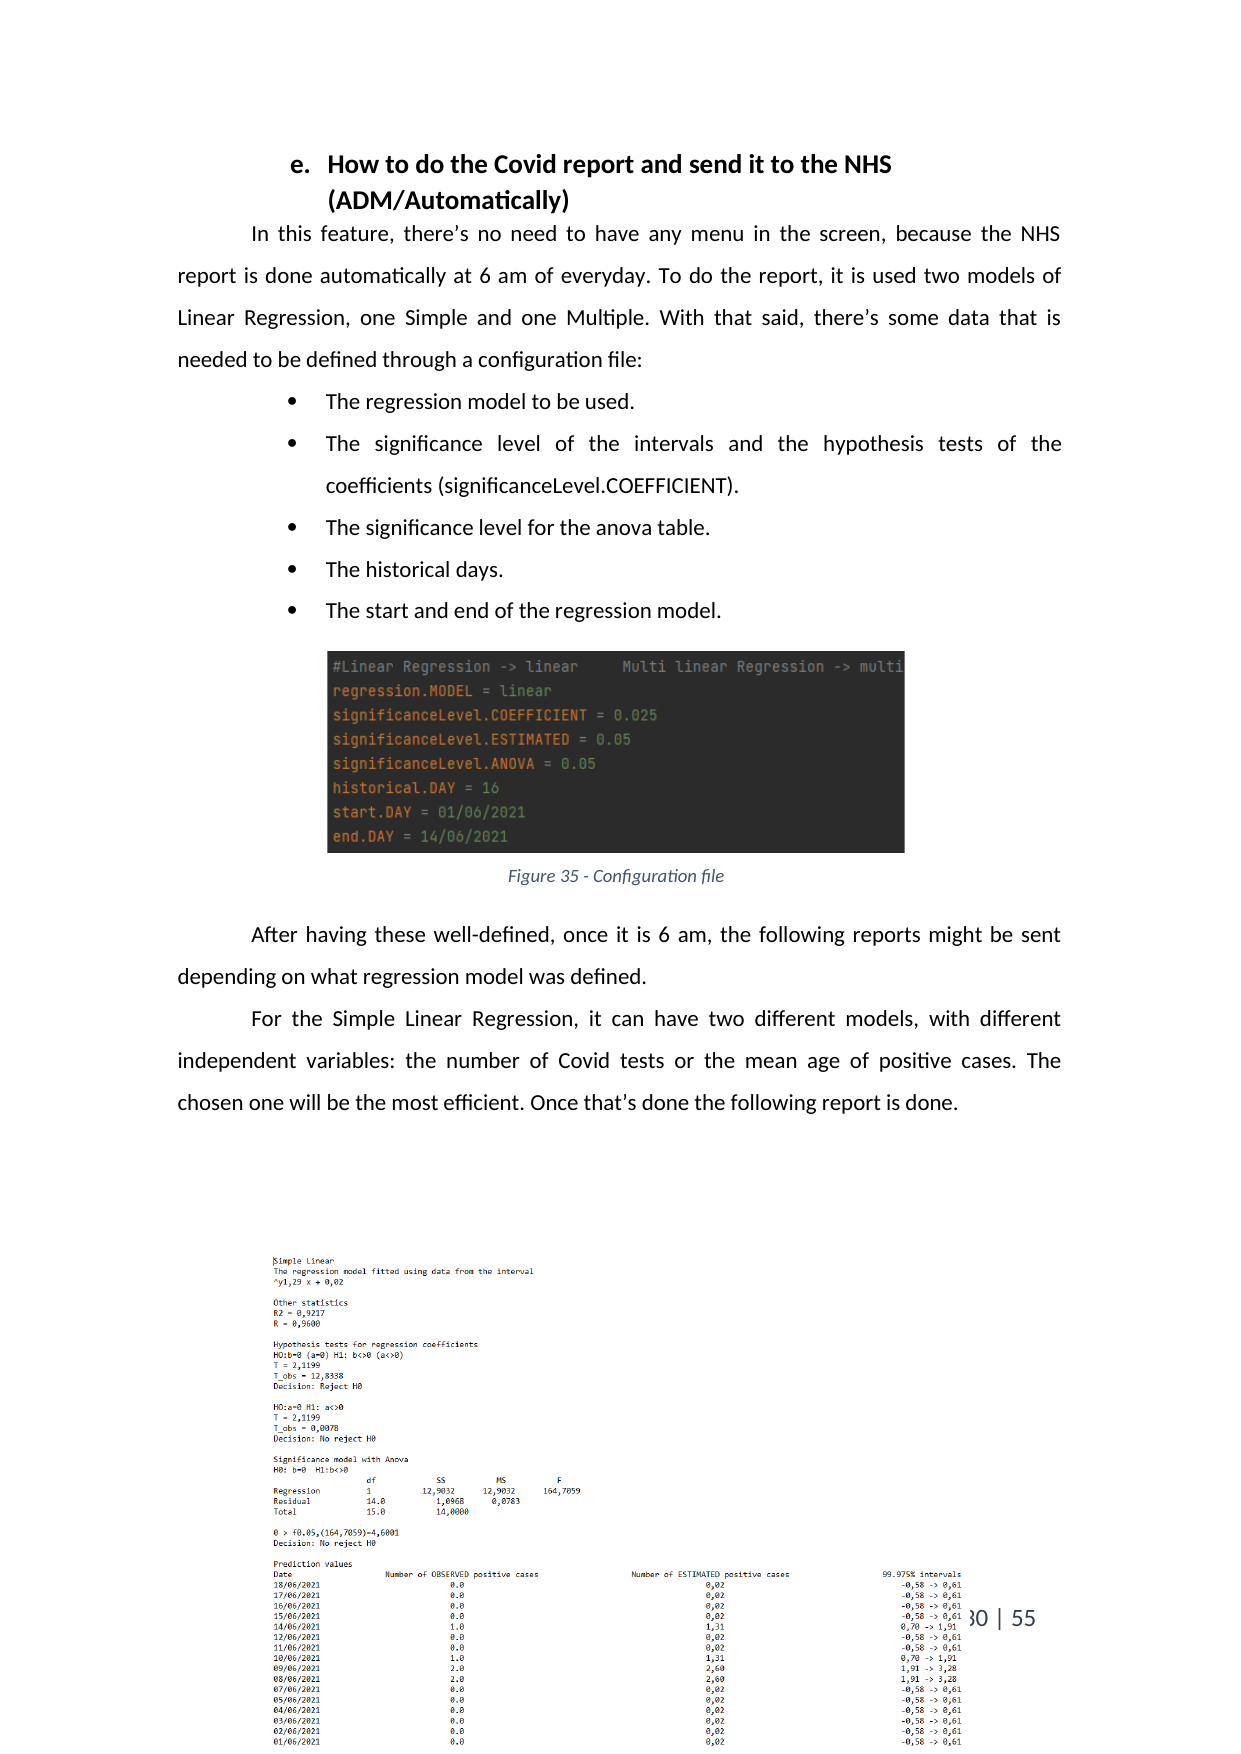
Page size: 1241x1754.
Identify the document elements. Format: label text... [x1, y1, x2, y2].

subtitle How to do the Covid report and send it to the NHS (ADM/Automatically) [290, 148, 1063, 216]
list The significance level of the intervals and the hypothesis tests of the coefficients (significanceLevel.COEFFICIENT). [288, 429, 1063, 499]
text In this feature, there’s no need to have any menu in the screen, because the NHS report is done automatically at 6 am of everyday. To do the report, it is used two models of Linear Regression, one Simple and one Multiple. With that said, there’s some data that is needed to be defined through a configuration file: [177, 219, 1063, 373]
picture [271, 1257, 971, 1754]
text After having these well-defined, once it is 6 am, the following reports might be sent depending on what regression model was defined. [177, 920, 1063, 990]
picture [326, 651, 905, 852]
list The significance level for the anova table. [288, 513, 1063, 541]
list The regression model to be used. [288, 387, 1063, 415]
list The start and end of the regression model. [288, 597, 1063, 625]
text For the Simple Linear Regression, it can have two different models, with different independent variables: the number of Covid tests or the mean age of positive cases. The chosen one will be the most efficient. Once that’s done the following report is done. [177, 1004, 1063, 1116]
list The historical days. [288, 555, 1063, 583]
